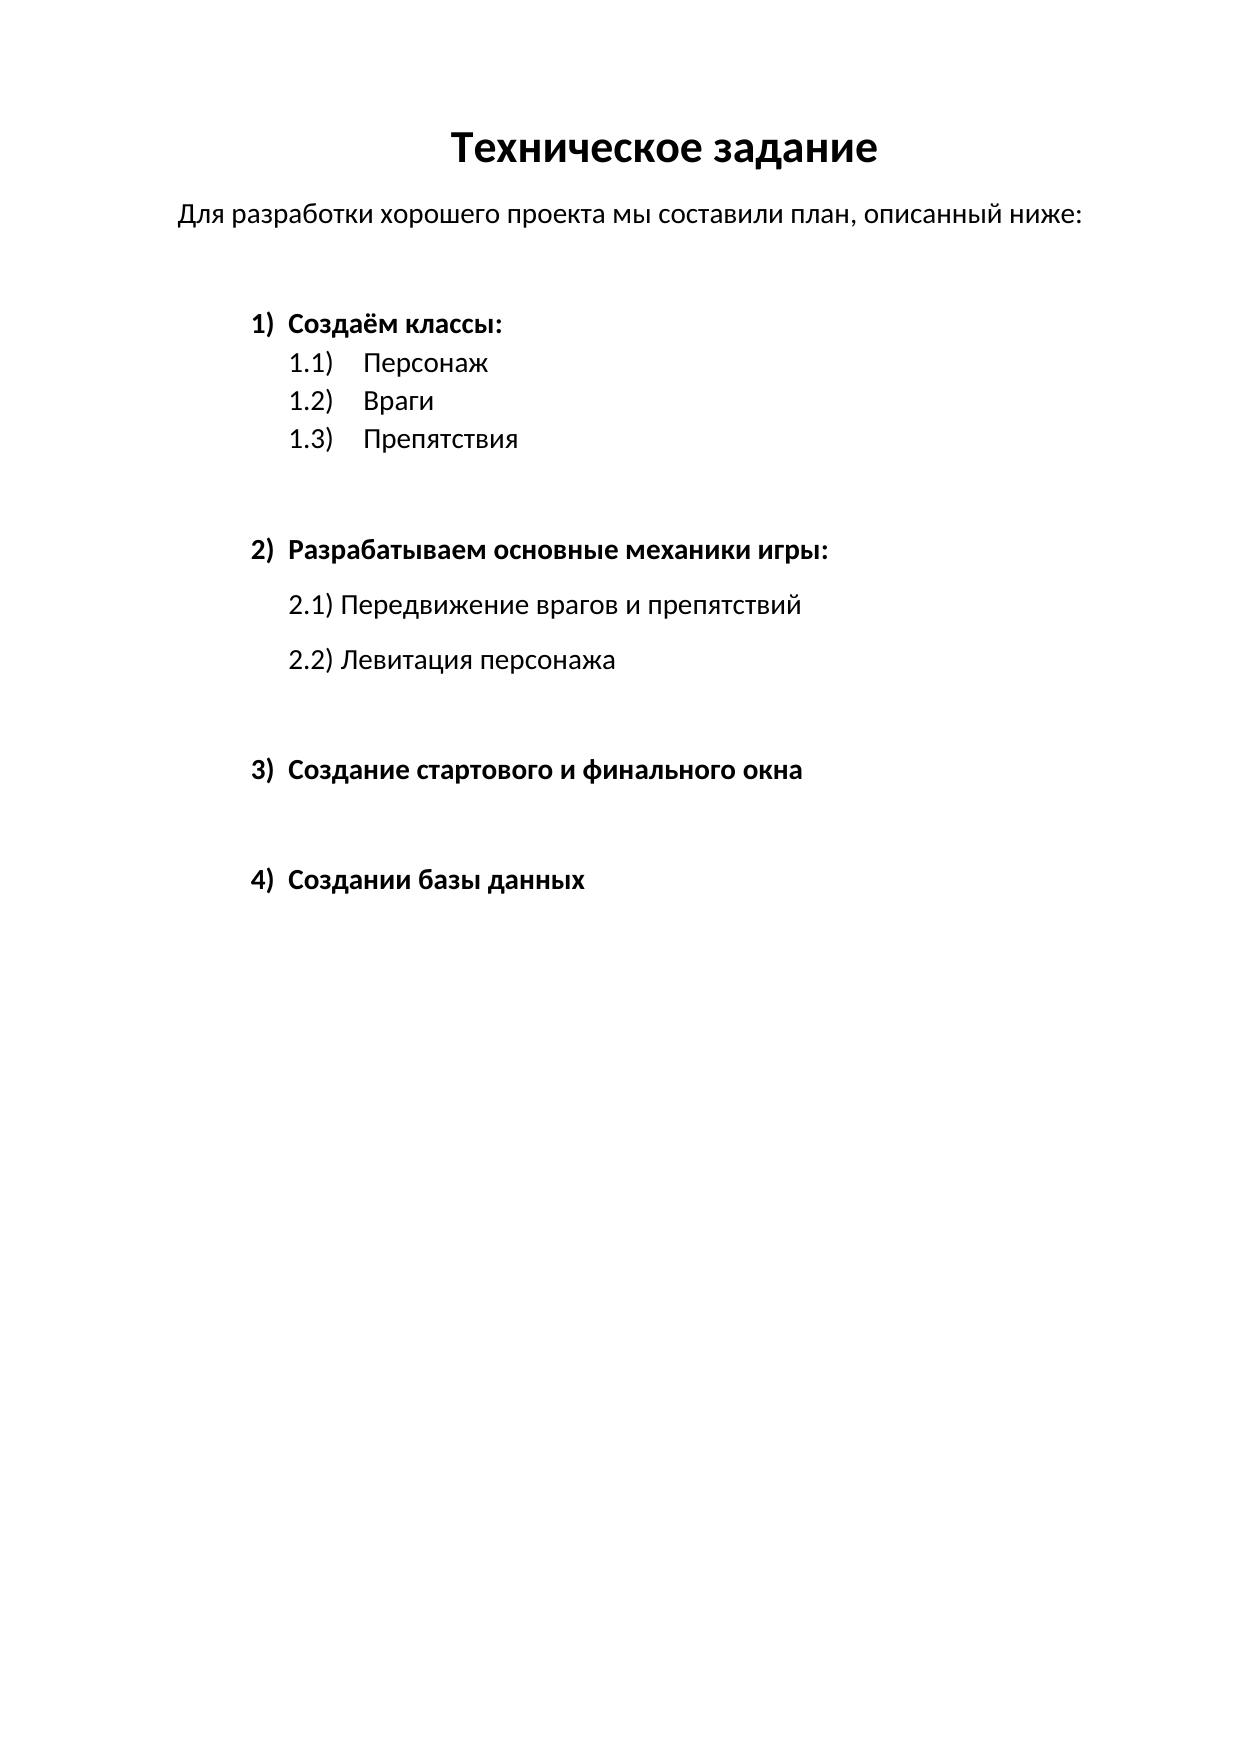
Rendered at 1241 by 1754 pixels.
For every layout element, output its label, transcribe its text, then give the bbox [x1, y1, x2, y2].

text 2.2) Левитация персонажа [288, 641, 1152, 677]
text 2.1) Передвижение врагов и препятствий [288, 586, 1152, 622]
list Враги [288, 382, 1152, 418]
list Создании базы данных [251, 861, 1152, 897]
text Для разработки хорошего проекта мы составили план, описанный ниже: [177, 195, 1152, 231]
text Техническое задание [177, 118, 1152, 174]
list Персонаж [288, 344, 1152, 379]
list Препятствия [288, 421, 1152, 456]
list Создание стартового и финального окна [251, 751, 1152, 787]
list Создаём классы: [251, 305, 1152, 341]
list Разрабатываем основные механики игры: [251, 531, 1152, 566]
